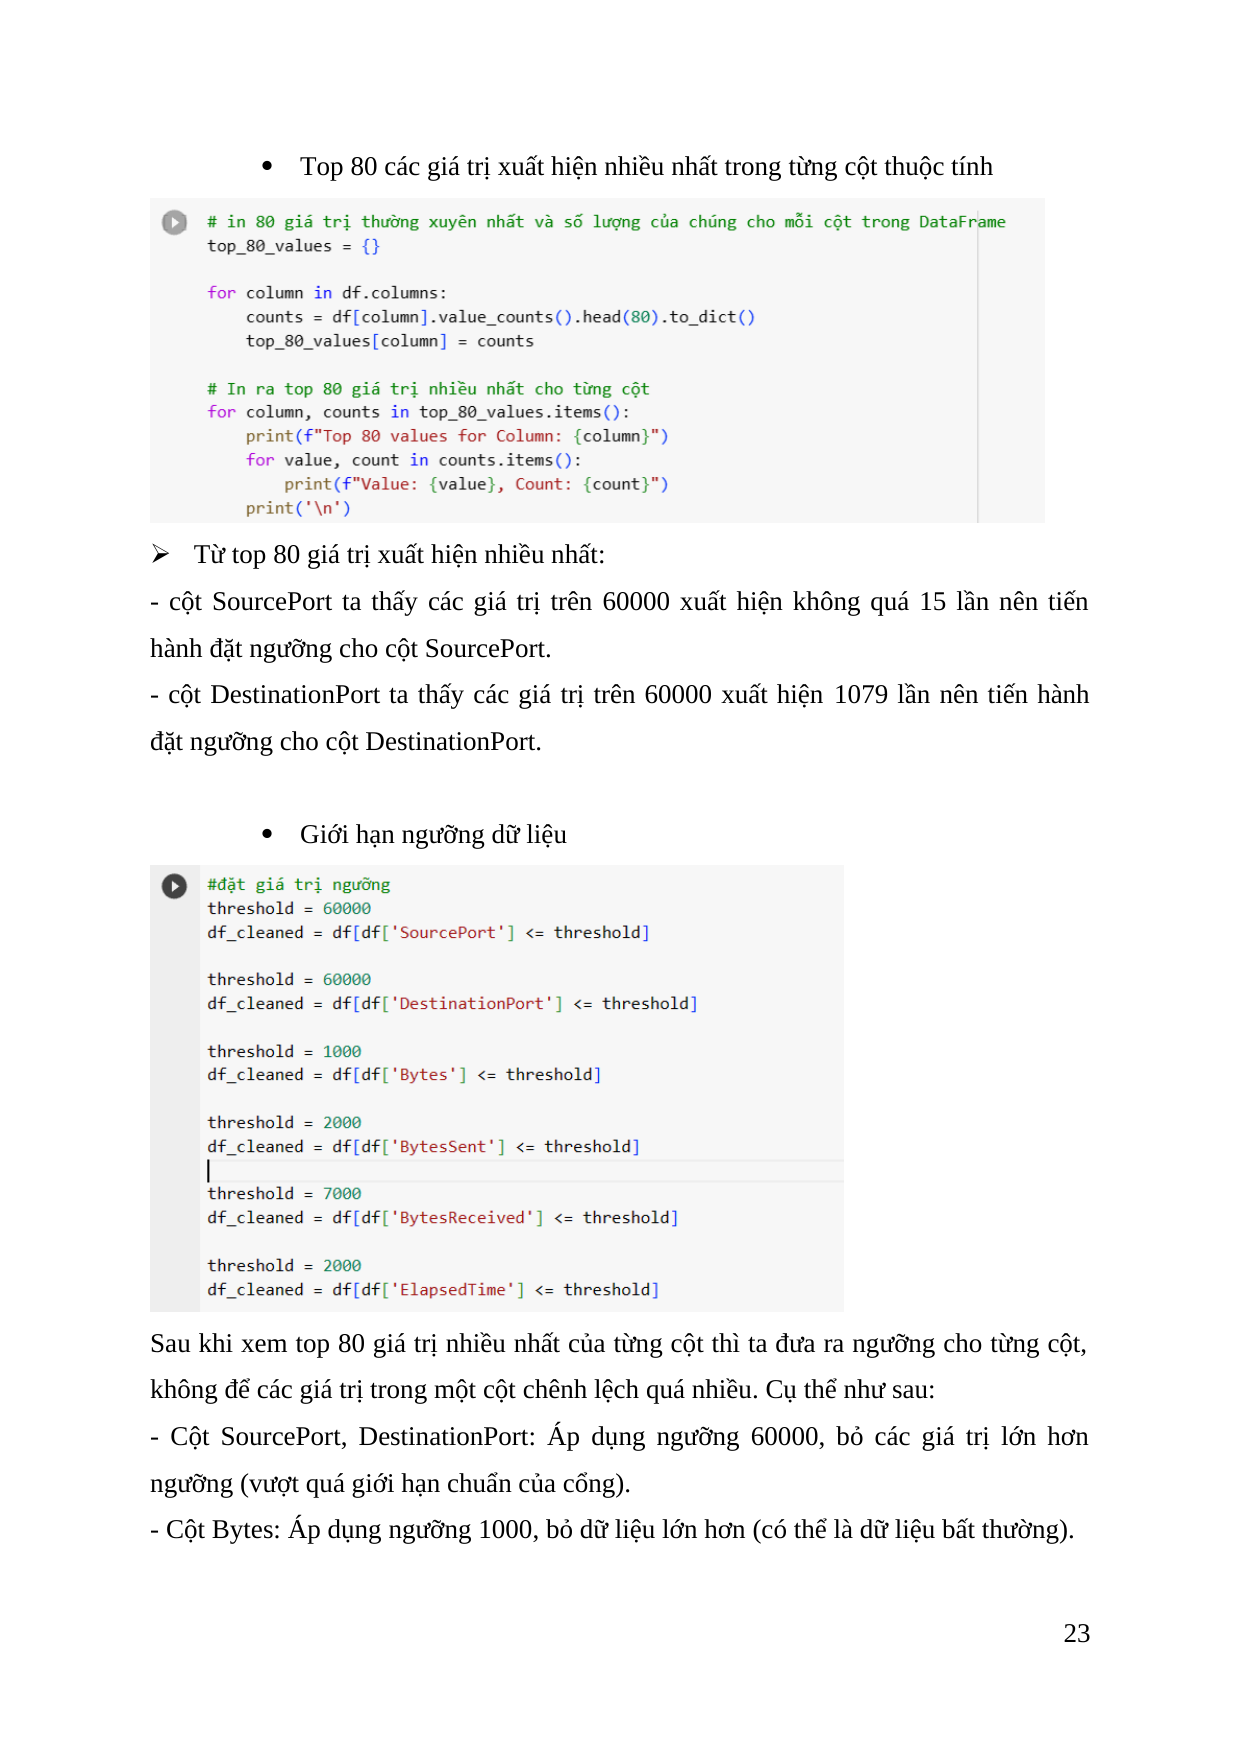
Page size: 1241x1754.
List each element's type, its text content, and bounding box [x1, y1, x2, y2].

list - Cột SourcePort, DestinationPort: Áp dụng ngưỡng 60000, bỏ các giá trị lớn hơn ngưỡng (vượt quá giới hạn chuẩn của cổng). [150, 1420, 1090, 1498]
list - cột DestinationPort ta thấy các giá trị trên 60000 xuất hiện 1079 lần nên tiến hành đặt ngưỡng cho cột DestinationPort. [150, 679, 1090, 756]
list Sau khi xem top 80 giá trị nhiều nhất của từng cột thì ta đưa ra ngưỡng cho từng cột, không để các giá trị trong một cột chênh lệch quá nhiều. Cụ thể như sau: [150, 1327, 1090, 1405]
list Top 80 các giá trị xuất hiện nhiều nhất trong từng cột thuộc tính [262, 150, 1090, 181]
list Từ top 80 giá trị xuất hiện nhiều nhất: [150, 538, 1090, 570]
picture [150, 196, 1045, 523]
list - cột SourcePort ta thấy các giá trị trên 60000 xuất hiện không quá 15 lần nên tiến hành đặt ngưỡng cho cột SourcePort. [150, 585, 1090, 663]
list - Cột Bytes: Áp dụng ngưỡng 1000, bỏ dữ liệu lớn hơn (có thể là dữ liệu bất thường). [150, 1513, 1090, 1545]
picture [150, 865, 844, 1312]
list Giới hạn ngưỡng dữ liệu [262, 819, 1090, 850]
